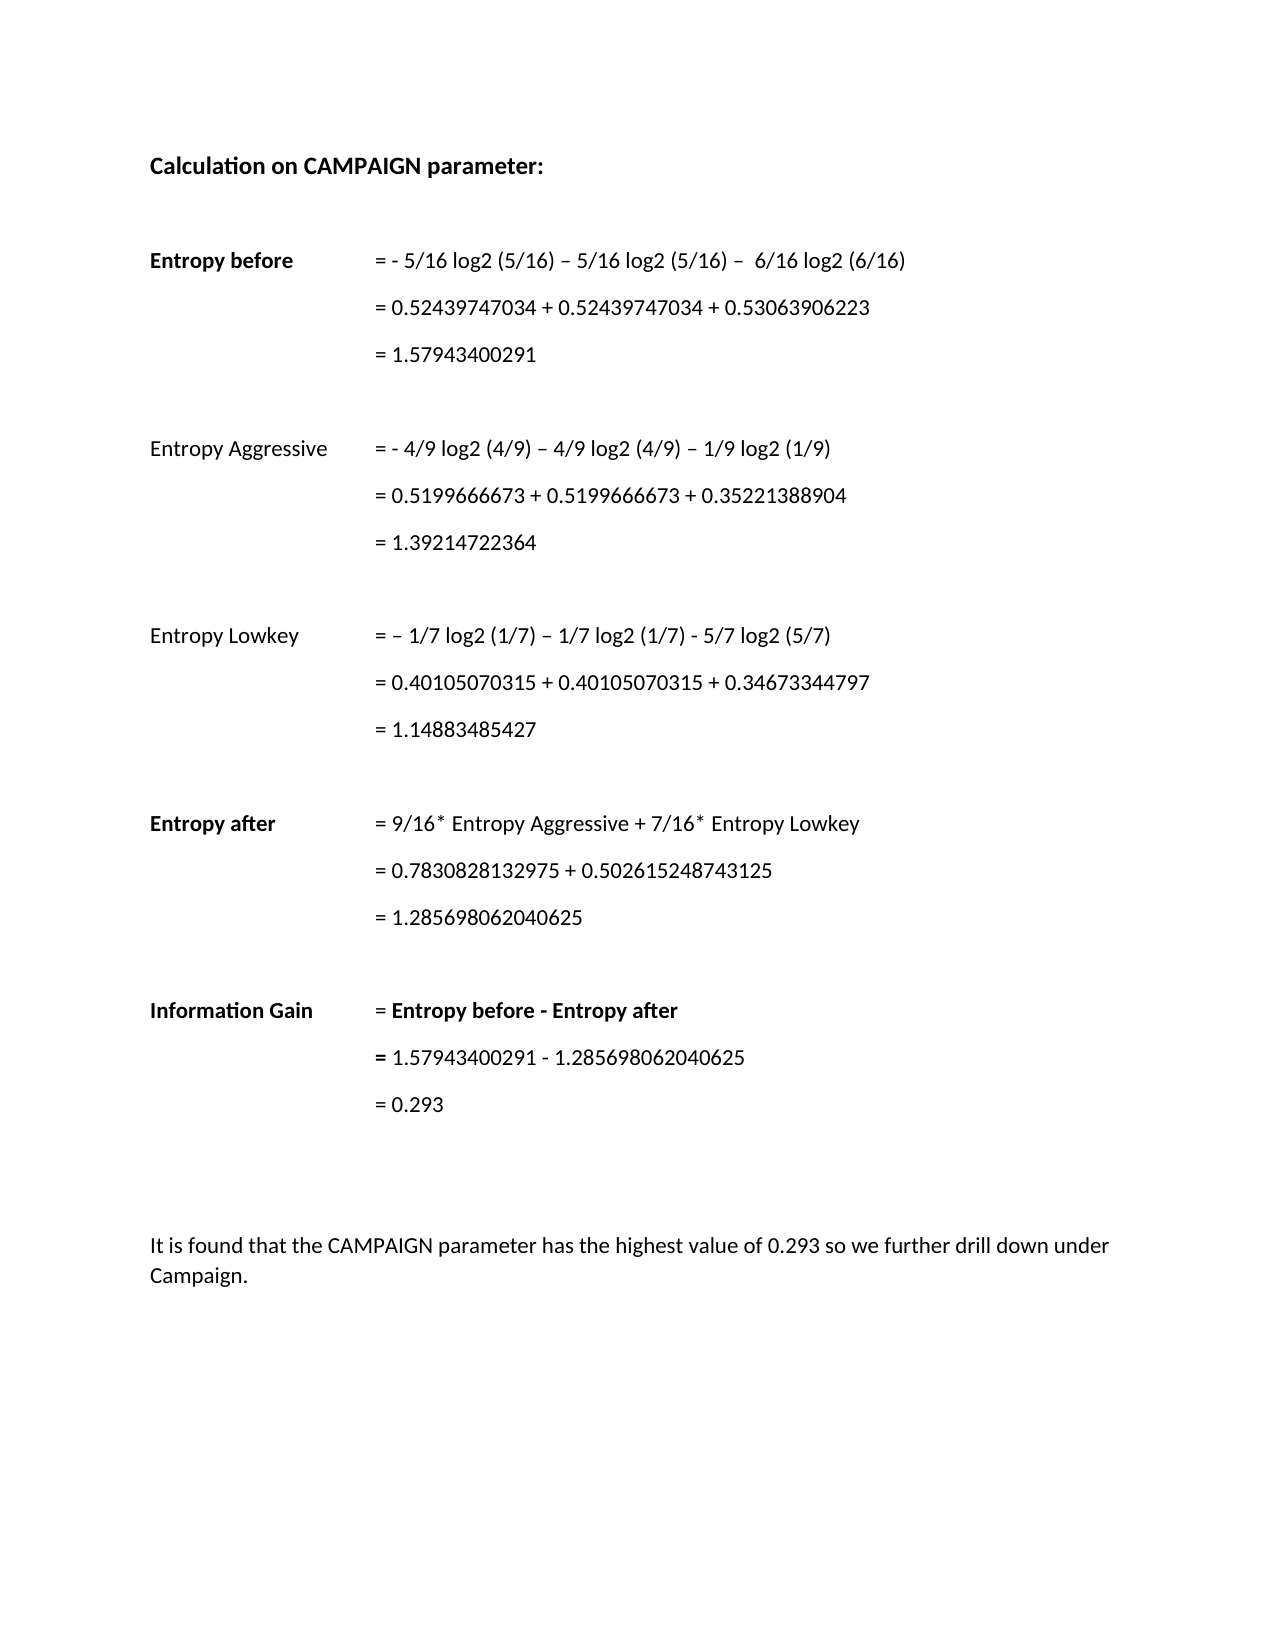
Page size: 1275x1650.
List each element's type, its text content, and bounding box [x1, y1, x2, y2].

text = 0.7830828132975 + 0.502615248743125 [300, 856, 1125, 884]
text = 0.293 [150, 1090, 1125, 1118]
text Information Gain = Entropy before - Entropy after [150, 996, 1125, 1024]
text Calculation on CAMPAIGN parameter: [150, 150, 1125, 181]
text = 0.5199666673 + 0.5199666673 + 0.35221388904 [150, 481, 1125, 509]
text Entropy Lowkey = – 1/7 log2 (1/7) – 1/7 log2 (1/7) - 5/7 log2 (5/7) [150, 621, 1125, 649]
text = 0.52439747034 + 0.52439747034 + 0.53063906223 [300, 293, 1125, 321]
text = 1.285698062040625 [300, 903, 1125, 931]
text Entropy Aggressive = - 4/9 log2 (4/9) – 4/9 log2 (4/9) – 1/9 log2 (1/9) [150, 434, 1125, 462]
text = 1.14883485427 [300, 715, 1125, 743]
text = 1.57943400291 [150, 340, 1125, 368]
text It is found that the CAMPAIGN parameter has the highest value of 0.293 so we further drill down under Campaign. [150, 1231, 1125, 1289]
text = 0.40105070315 + 0.40105070315 + 0.34673344797 [150, 668, 1125, 696]
text Entropy before = - 5/16 log2 (5/16) – 5/16 log2 (5/16) – 6/16 log2 (6/16) [150, 246, 1125, 274]
text = 1.57943400291 - 1.285698062040625 [300, 1043, 1125, 1071]
text Entropy after = 9/16* Entropy Aggressive + 7/16* Entropy Lowkey [150, 809, 1125, 837]
text = 1.39214722364 [300, 528, 1125, 556]
